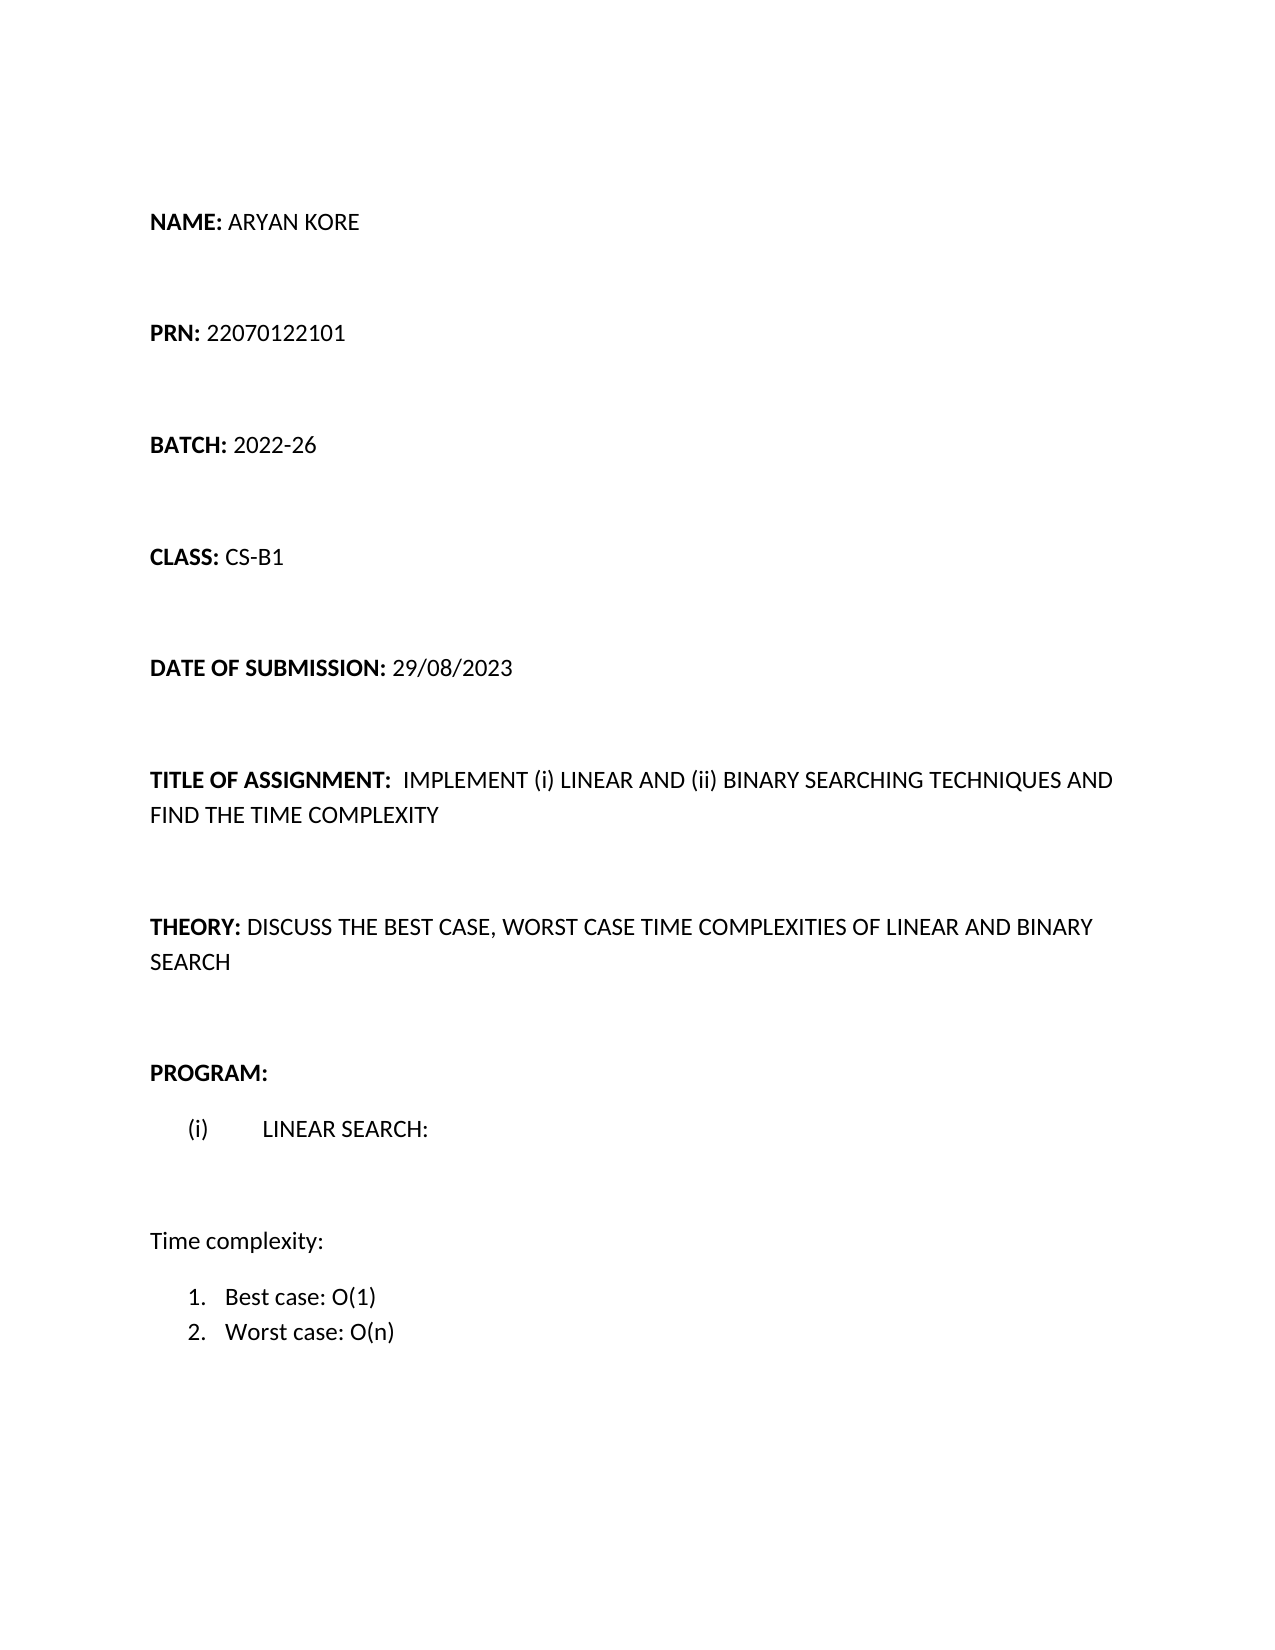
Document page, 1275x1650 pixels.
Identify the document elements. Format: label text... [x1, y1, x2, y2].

list Best case: O(1) [187, 1281, 1125, 1311]
text TITLE OF ASSIGNMENT: IMPLEMENT (i) LINEAR AND (ii) BINARY SEARCHING TECHNIQUES AND FIND THE TIME COMPLEXITY [150, 764, 1125, 830]
text THEORY: DISCUSS THE BEST CASE, WORST CASE TIME COMPLEXITIES OF LINEAR AND BINARY SEARCH [150, 911, 1125, 976]
text DATE OF SUBMISSION: 29/08/2023 [150, 652, 1125, 683]
text NAME: ARYAN KORE [150, 206, 1125, 236]
text CLASS: CS-B1 [150, 541, 1125, 571]
text Time complexity: [150, 1225, 1125, 1256]
list LINEAR SEARCH: [187, 1113, 1125, 1144]
text BATCH: 2022-26 [150, 429, 1125, 460]
text PRN: 22070122101 [150, 317, 1125, 348]
text PROGRAM: [150, 1057, 1125, 1088]
list Worst case: O(n) [187, 1316, 1125, 1346]
